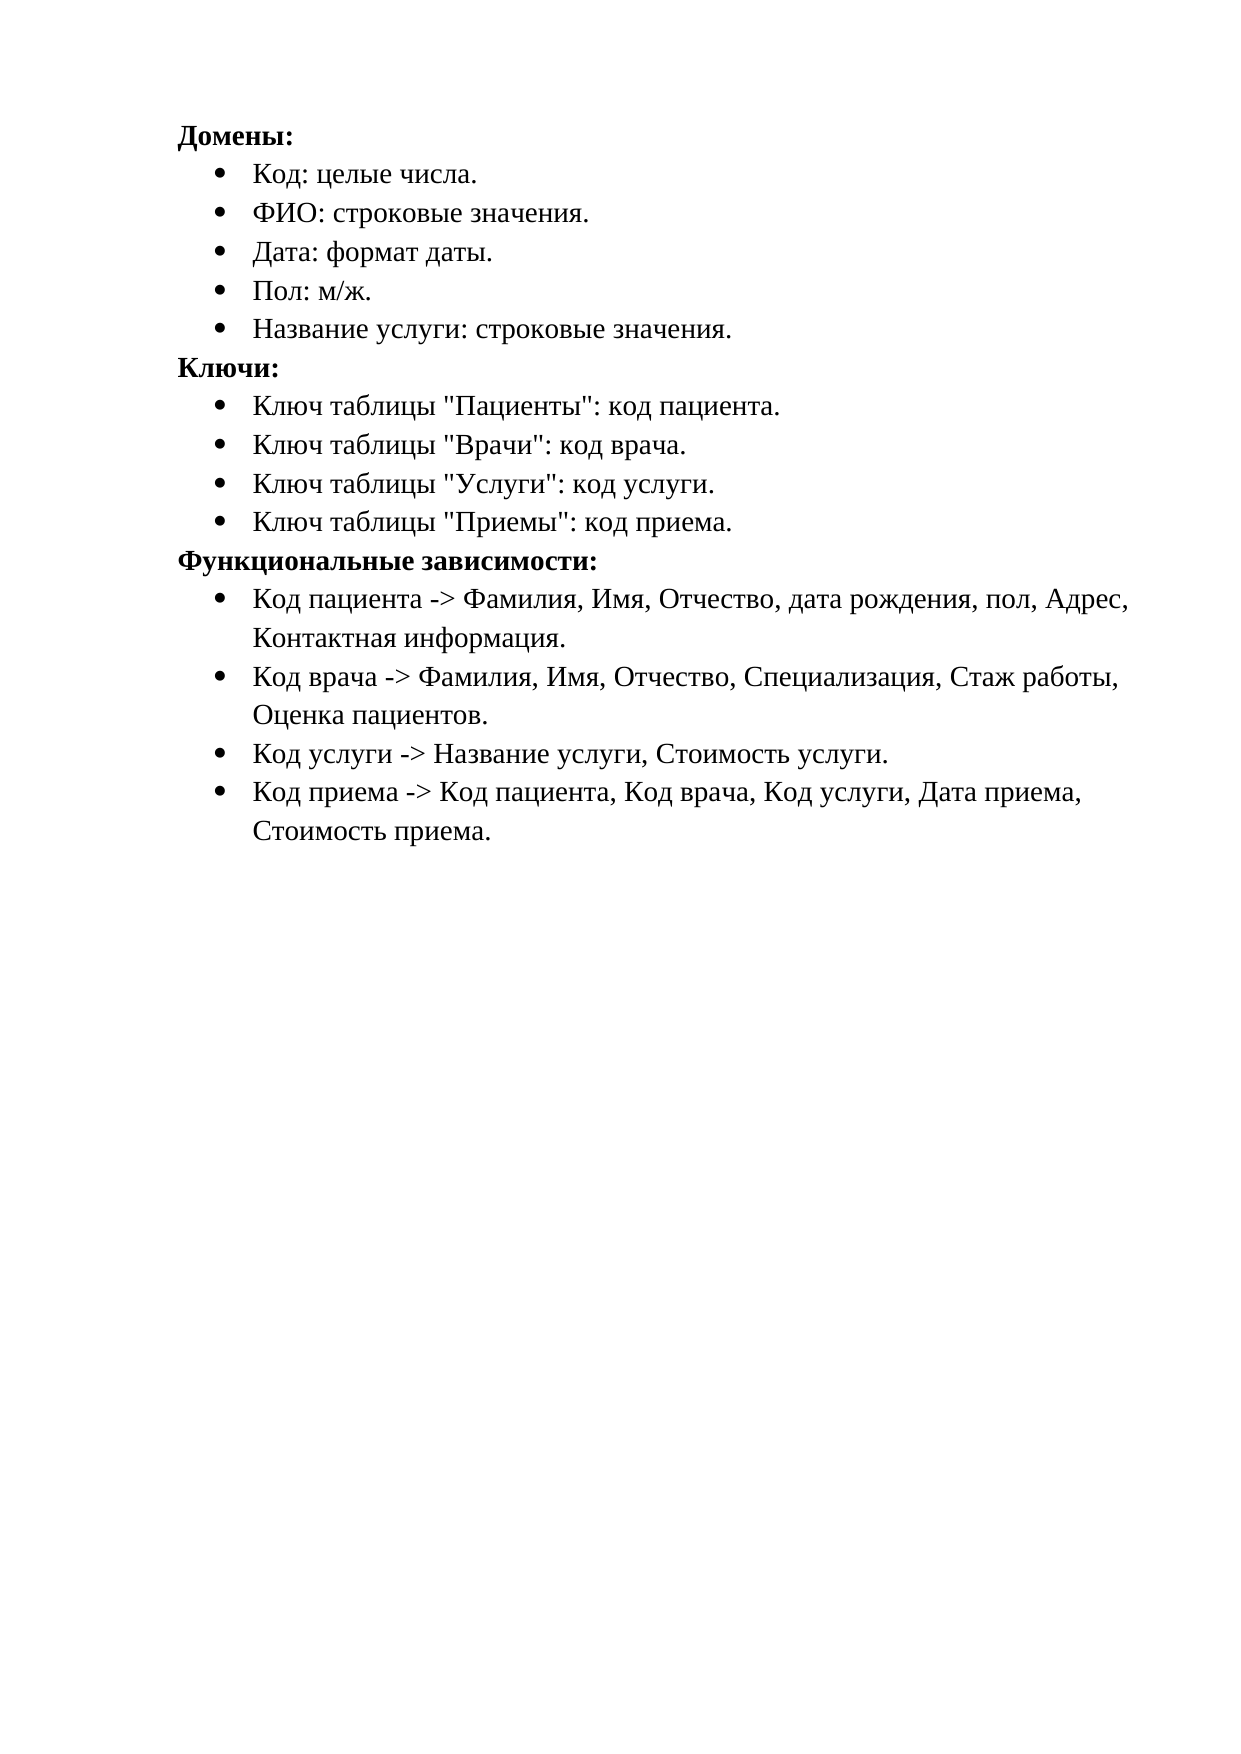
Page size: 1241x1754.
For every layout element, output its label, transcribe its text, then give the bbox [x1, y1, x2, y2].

list Пол: м/ж. [215, 273, 1152, 306]
list Код приема -> Код пациента, Код врача, Код услуги, Дата приема, Стоимость приема. [215, 774, 1152, 847]
list Ключ таблицы "Услуги": код услуги. [215, 466, 1152, 499]
list ФИО: строковые значения. [215, 195, 1152, 229]
list Код врача -> Фамилия, Имя, Отчество, Специализация, Стаж работы, Оценка пациентов. [215, 659, 1152, 731]
list Ключ таблицы "Врачи": код врача. [215, 427, 1152, 461]
list Название услуги: строковые значения. [215, 311, 1152, 345]
text Ключи: [177, 350, 1152, 383]
list Код услуги -> Название услуги, Стоимость услуги. [215, 736, 1152, 769]
list Ключ таблицы "Приемы": код приема. [215, 504, 1152, 538]
list Код пациента -> Фамилия, Имя, Отчество, дата рождения, пол, Адрес, Контактная информация. [215, 582, 1152, 654]
list Дата: формат даты. [215, 234, 1152, 268]
list Код: целые числа. [215, 157, 1152, 190]
list Ключ таблицы "Пациенты": код пациента. [215, 388, 1152, 422]
text Домены: [177, 118, 1152, 152]
text Функциональные зависимости: [177, 543, 1152, 577]
